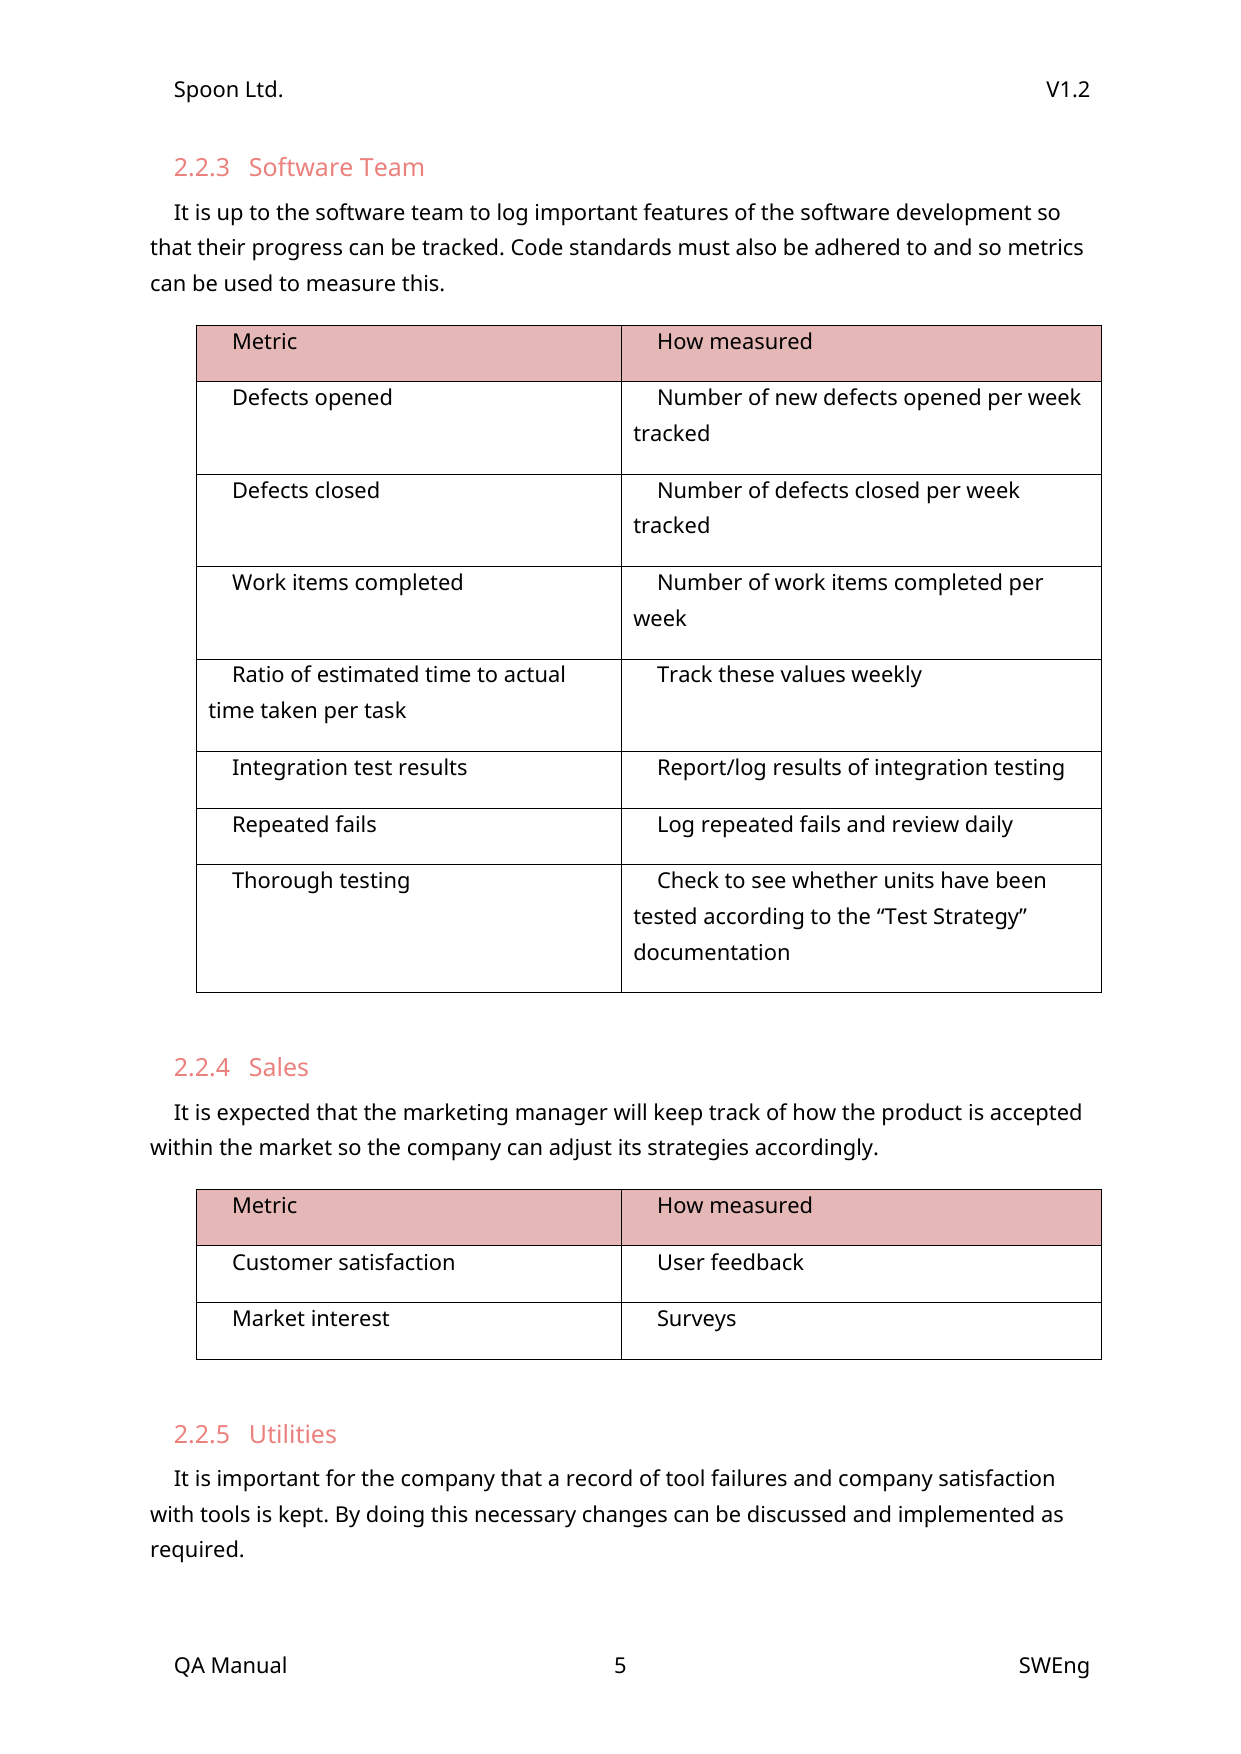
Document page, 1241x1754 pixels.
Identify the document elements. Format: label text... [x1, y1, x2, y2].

table_cell Surveys [622, 1303, 1101, 1359]
text It is important for the company that a record of tool failures and company satisfaction with tools is kept. By doing this necessary changes can be discussed and implemented as required. [150, 1463, 1090, 1564]
table_header How measured [622, 326, 1101, 381]
table_cell User feedback [622, 1246, 1101, 1302]
subtitle Sales [174, 1050, 1090, 1084]
subtitle Software Team [174, 150, 1090, 184]
table_cell Defects opened [197, 382, 621, 474]
table_cell Defects closed [197, 475, 621, 566]
table_cell Thorough testing [197, 865, 621, 992]
table_cell Integration test results [197, 752, 621, 807]
table_cell Work items completed [197, 567, 621, 658]
text It is up to the software team to log important features of the software development so that their progress can be tracked. Code standards must also be adhered to and so metrics can be used to measure this. [150, 197, 1090, 298]
table_cell Repeated fails [197, 809, 621, 864]
table_cell Number of defects closed per week tracked [622, 475, 1101, 566]
table_cell Number of new defects opened per week tracked [622, 382, 1101, 474]
table_cell Customer satisfaction [197, 1246, 621, 1302]
table_header Metric [197, 1190, 621, 1245]
table_cell Track these values weekly [622, 660, 1101, 751]
table_cell Report/log results of integration testing [622, 752, 1101, 807]
table_header Metric [197, 326, 621, 381]
table_cell Market interest [197, 1303, 621, 1359]
text It is expected that the marketing manager will keep track of how the product is accepted within the market so the company can adjust its strategies accordingly. [150, 1096, 1090, 1162]
table_cell Number of work items completed per week [622, 567, 1101, 658]
table_header How measured [622, 1190, 1101, 1245]
subtitle Utilities [174, 1416, 1090, 1450]
table_cell Check to see whether units have been tested according to the “Test Strategy” documentation [622, 865, 1101, 992]
table_cell Log repeated fails and review daily [622, 809, 1101, 864]
table_cell Ratio of estimated time to actual time taken per task [197, 660, 621, 751]
